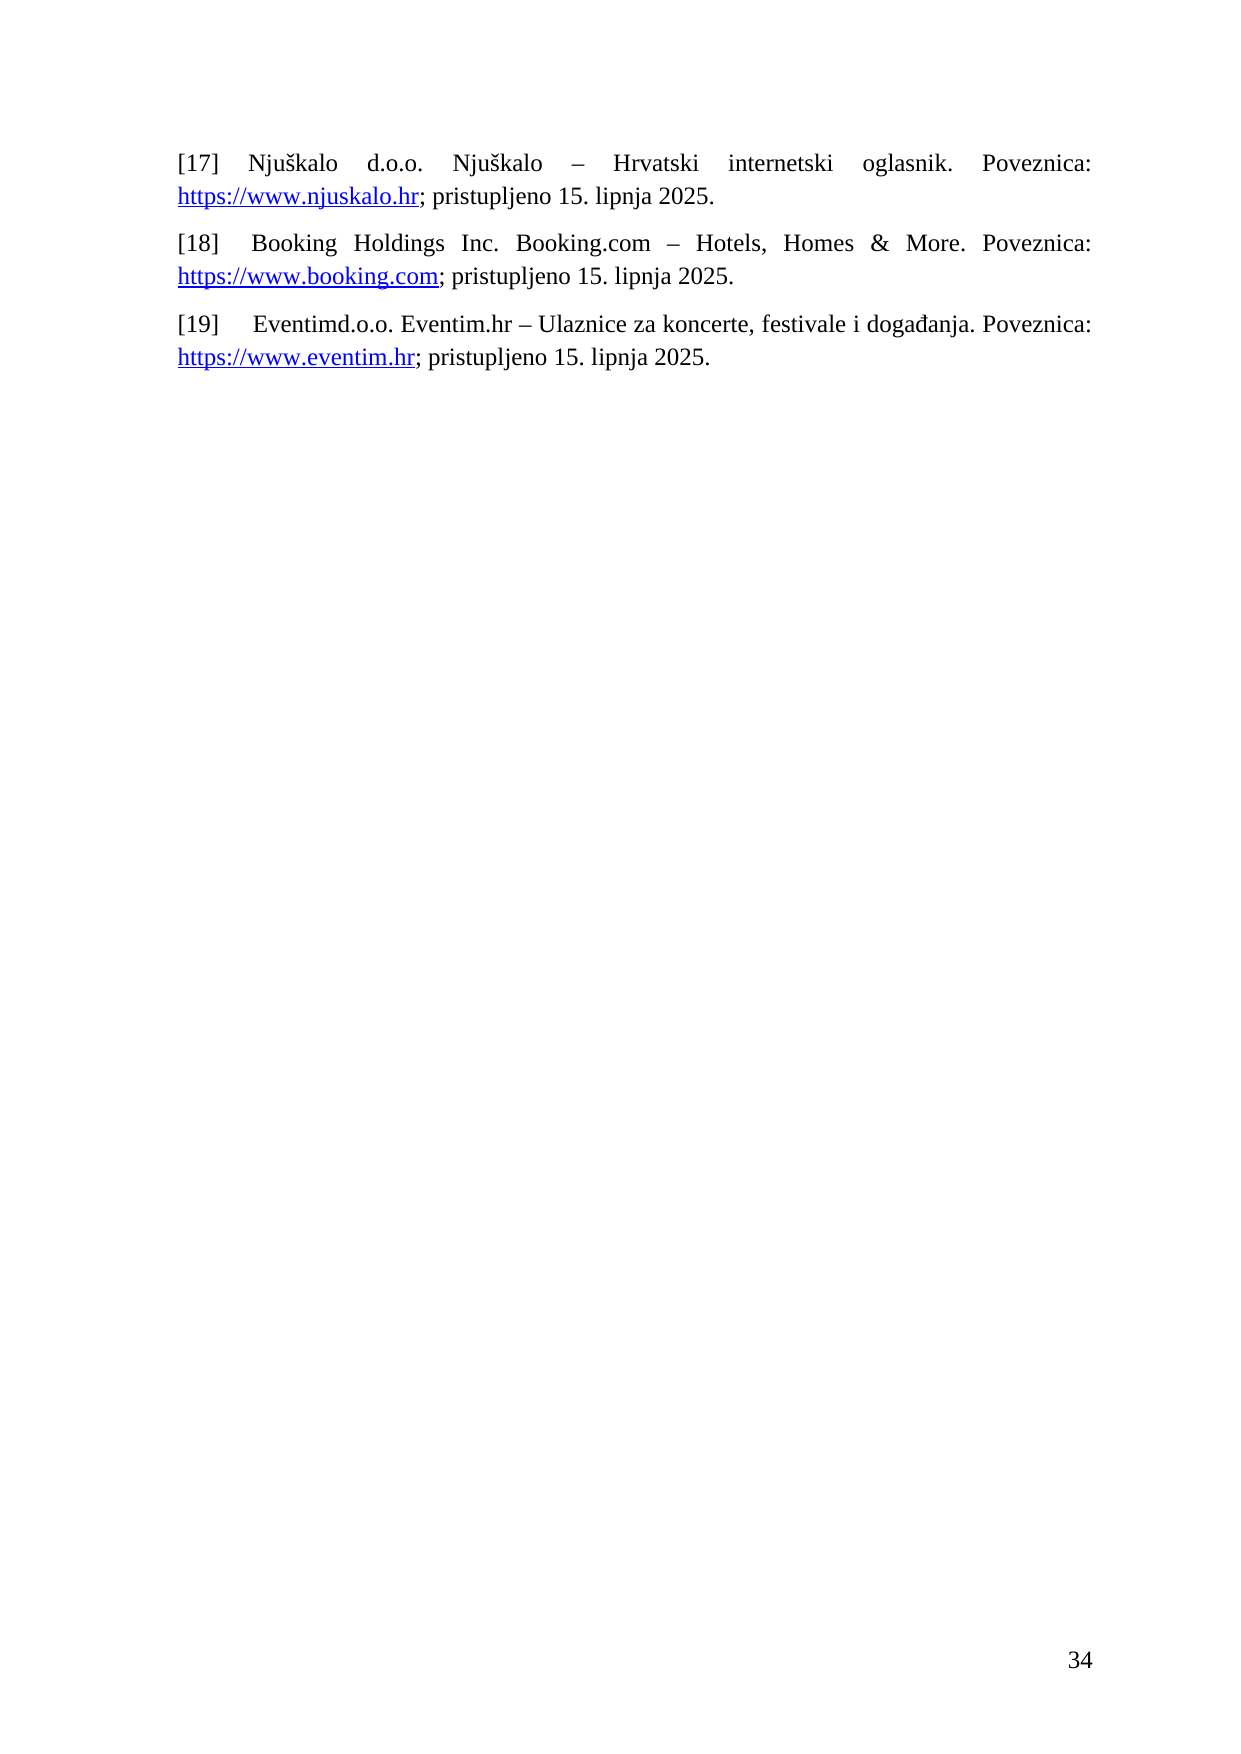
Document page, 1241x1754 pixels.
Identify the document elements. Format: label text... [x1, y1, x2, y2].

text [17] Njuškalo d.o.o. Njuškalo – Hrvatski internetski oglasnik. Poveznica: https://www.njuskalo.hr; pristupljeno 15. lipnja 2025. [177, 148, 1092, 209]
text [19] Eventimd.o.o. Eventim.hr – Ulaznice za koncerte, festivale i događanja. Poveznica: https://www.eventim.hr; pristupljeno 15. lipnja 2025. [177, 309, 1092, 371]
text [18] Booking Holdings Inc. Booking.com – Hotels, Homes & More. Poveznica: https://www.booking.com; pristupljeno 15. lipnja 2025. [177, 228, 1092, 290]
